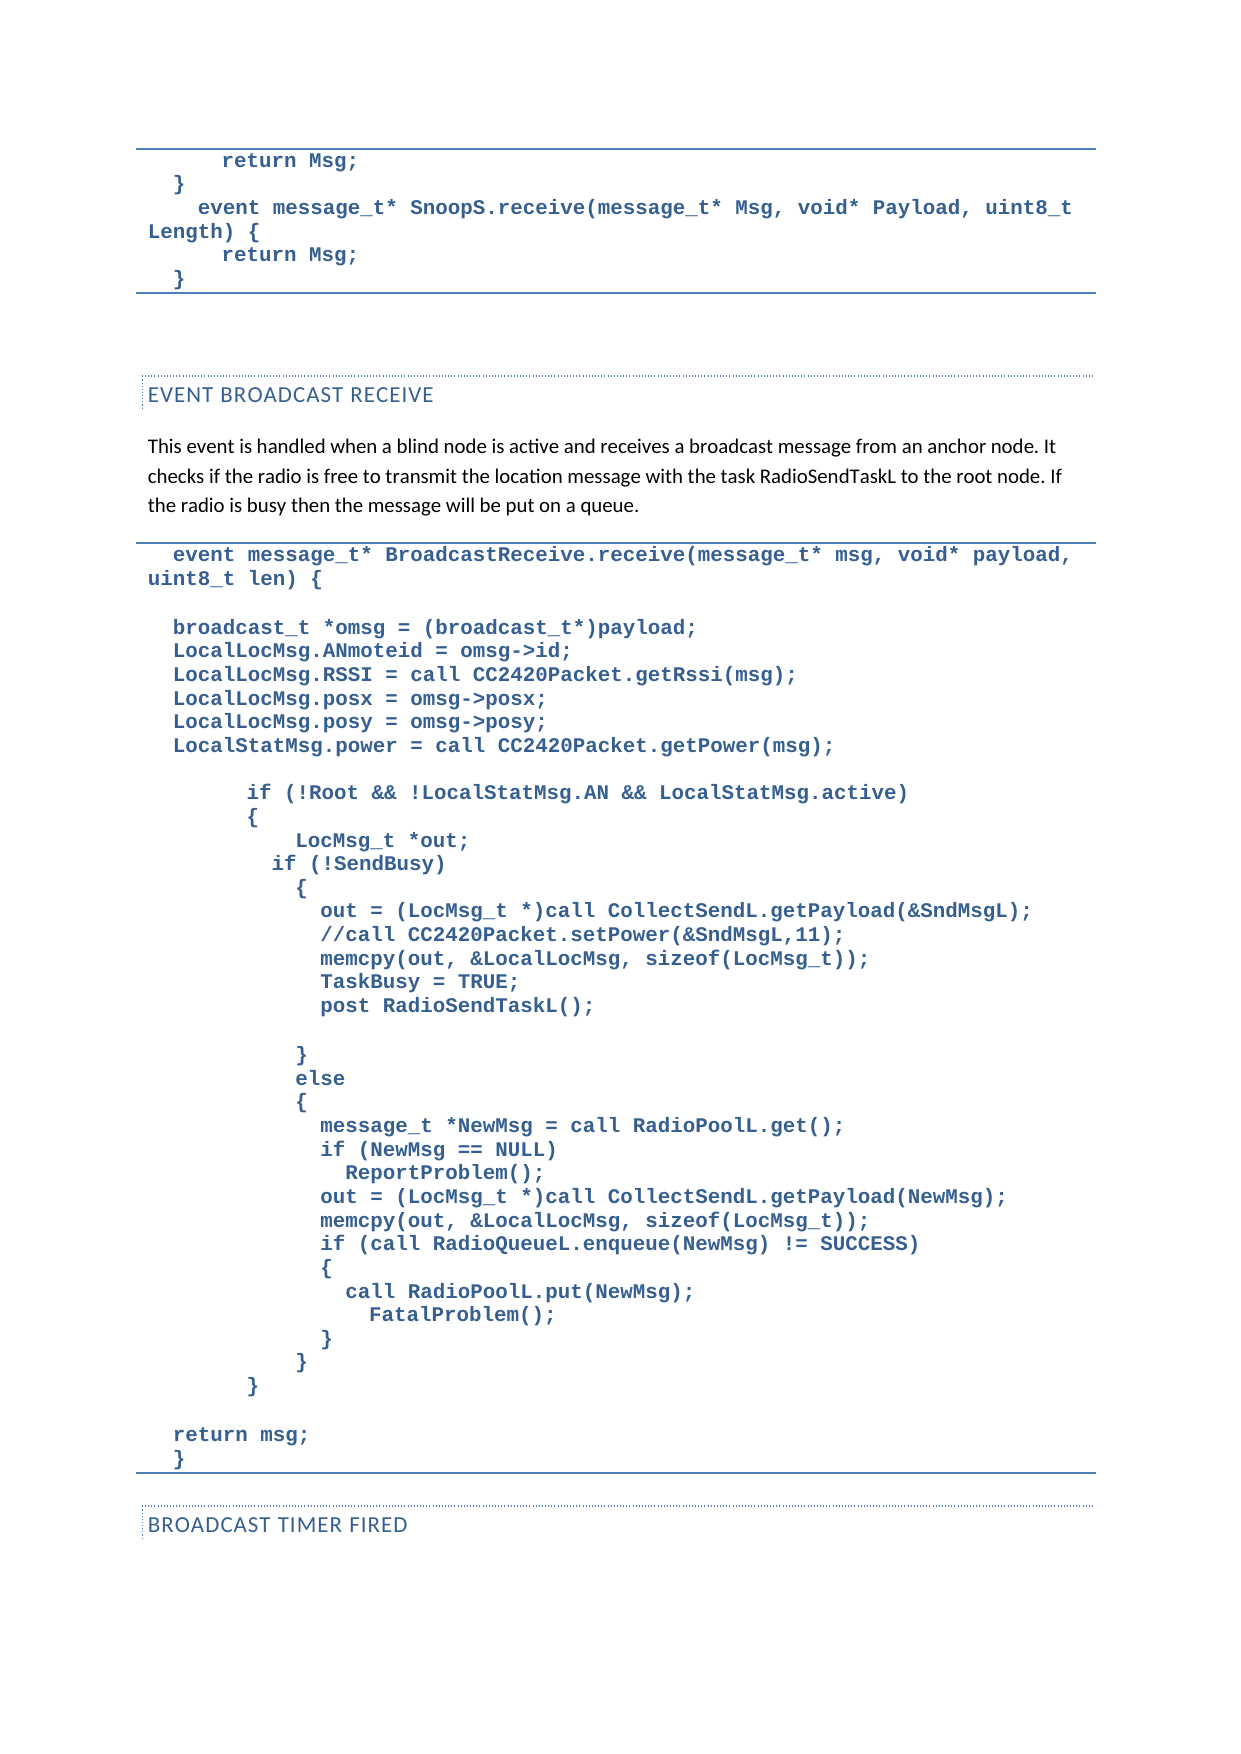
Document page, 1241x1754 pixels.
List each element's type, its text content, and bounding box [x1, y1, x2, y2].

table_header event message_t* BroadcastReceive.receive(message_t* msg, void* payload, uint8_t len) { broadcast_t *omsg = (broadcast_t*)payload; LocalLocMsg.ANmoteid = omsg->id; LocalLocMsg.RSSI = call CC2420Packet.getRssi(msg); LocalLocMsg.posx = omsg->posx; LocalLocMsg.posy = omsg->posy; LocalStatMsg.power = call CC2420Packet.getPower(msg); if (!Root && !LocalStatMsg.AN && LocalStatMsg.active) { LocMsg_t *out; if (!SendBusy) { out = (LocMsg_t *)call CollectSendL.getPayload(&SndMsgL); //call CC2420Packet.setPower(&SndMsgL,11); memcpy(out, &LocalLocMsg, sizeof(LocMsg_t)); TaskBusy = TRUE; post RadioSendTaskL(); } else { message_t *NewMsg = call RadioPoolL.get(); if (NewMsg == NULL) ReportProblem(); out = (LocMsg_t *)call CollectSendL.getPayload(NewMsg); memcpy(out, &LocalLocMsg, sizeof(LocMsg_t)); if (call RadioQueueL.enqueue(NewMsg) != SUCCESS) { call RadioPoolL.put(NewMsg); FatalProblem(); } } } return msg; } [136, 544, 1096, 1472]
subtitle broadcast timer fired [142, 1505, 1093, 1539]
text This event is handled when a blind node is active and receives a broadcast message from an anchor node. It checks if the radio is free to transmit the location message with the task RadioSendTaskL to the root node. If the radio is busy then the message will be put on a queue. [148, 434, 1093, 517]
subtitle event broadcast receive [142, 375, 1093, 409]
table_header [136, 150, 1096, 292]
